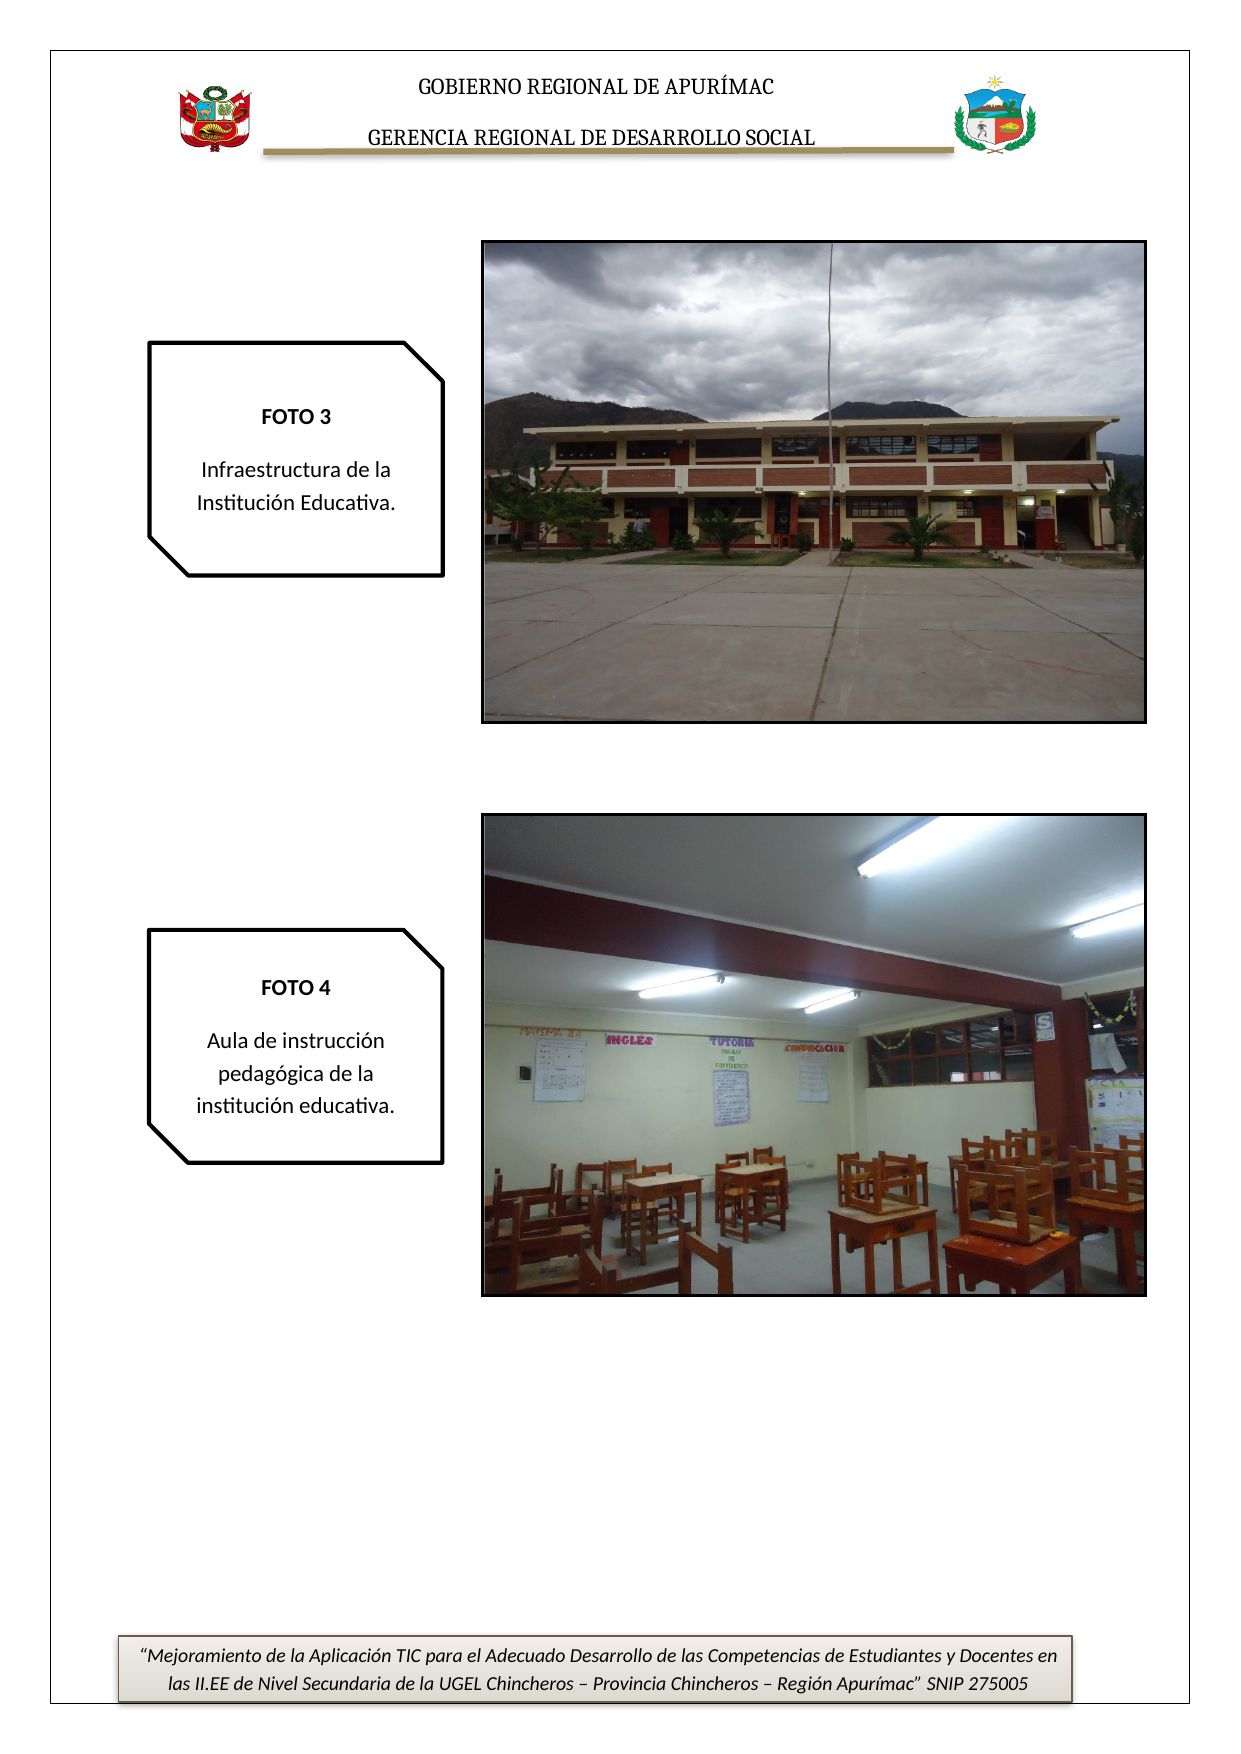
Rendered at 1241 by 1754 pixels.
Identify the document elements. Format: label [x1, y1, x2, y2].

picture [174, 84, 255, 154]
picture [954, 74, 1036, 154]
picture [484, 243, 1144, 721]
picture [484, 816, 1144, 1294]
